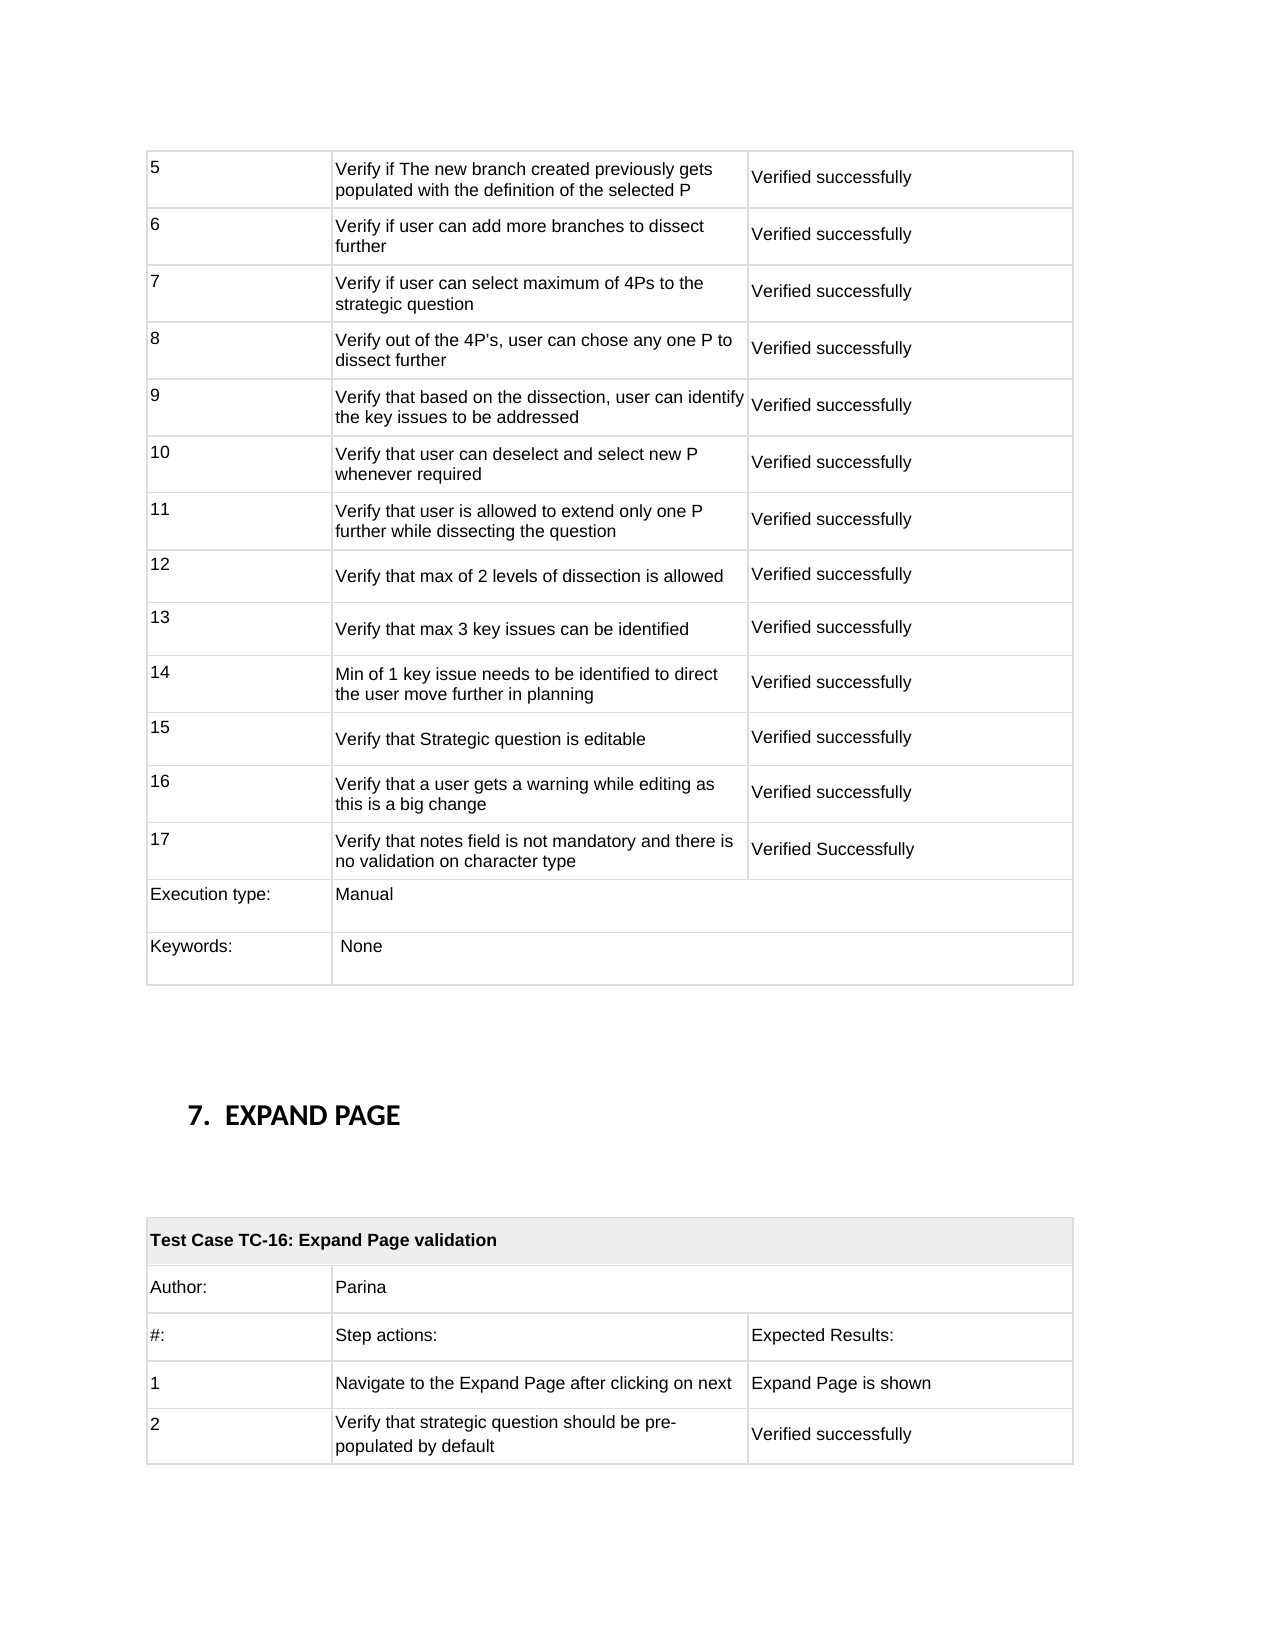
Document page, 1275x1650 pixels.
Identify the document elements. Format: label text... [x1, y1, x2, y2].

table_cell 11 [148, 493, 331, 549]
table_cell Verify that notes field is not mandatory and there is no validation on character type [333, 823, 747, 878]
table_cell Verify that a user gets a warning while editing as this is a big change [333, 766, 747, 822]
table_cell Verify that based on the dissection, user can identify the key issues to be addressed [333, 380, 747, 435]
table_cell 2 [148, 1409, 331, 1463]
table_cell 16 [148, 766, 331, 822]
table_cell Navigate to the Expand Page after clicking on next [333, 1362, 747, 1408]
table_cell 8 [148, 323, 331, 378]
table_cell Expected Results: [749, 1314, 1072, 1360]
table_cell Verified successfully [749, 380, 1072, 435]
table_cell 5 [148, 152, 331, 207]
table_cell Expand Page is shown [749, 1362, 1072, 1408]
table_cell None [333, 933, 1072, 984]
table_cell Verified Successfully [749, 823, 1072, 878]
table_cell 12 [148, 551, 331, 602]
table_cell Verified successfully [749, 713, 1072, 764]
table_cell Verify that user is allowed to extend only one P further while dissecting the question [333, 493, 747, 549]
table_cell Verify if user can select maximum of 4Ps to the strategic question [333, 266, 747, 321]
table_cell 14 [148, 656, 331, 712]
table_cell Verify out of the 4P’s, user can chose any one P to dissect further [333, 323, 747, 378]
table_cell Parina [333, 1266, 1072, 1312]
table_cell Manual [333, 880, 1072, 931]
table_cell 6 [148, 209, 331, 264]
table_cell Execution type: [148, 880, 331, 931]
table_cell 7 [148, 266, 331, 321]
table_cell 9 [148, 380, 331, 435]
table_cell Verified successfully [749, 209, 1072, 264]
table_cell Verify if The new branch created previously gets populated with the definition of the selected P [333, 152, 747, 207]
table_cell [749, 152, 1072, 207]
table_cell Verified successfully [749, 323, 1072, 378]
subtitle EXPAND PAGE [187, 1096, 1125, 1133]
table_cell Verified successfully [749, 551, 1072, 602]
table_cell Verified successfully [749, 766, 1072, 822]
table_cell Keywords: [148, 933, 331, 984]
table_cell Verify that max of 2 levels of dissection is allowed [333, 551, 747, 602]
table_cell Verified successfully [749, 656, 1072, 712]
table_cell #: [148, 1314, 331, 1360]
table_cell Verify if user can add more branches to dissect further [333, 209, 747, 264]
table_cell Verified successfully [749, 603, 1072, 655]
table_cell 13 [148, 603, 331, 655]
table_cell Verify that user can deselect and select new P whenever required [333, 437, 747, 492]
table_cell Verify that strategic question should be pre-populated by default [333, 1409, 747, 1463]
table_cell Step actions: [333, 1314, 747, 1360]
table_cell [749, 1409, 1072, 1463]
table_cell Verify that max 3 key issues can be identified [333, 603, 747, 655]
table_cell Verified successfully [749, 437, 1072, 492]
table_cell 17 [148, 823, 331, 878]
table_cell 10 [148, 437, 331, 492]
table_header Test Case TC-16: Expand Page validation [148, 1218, 1072, 1264]
table_cell Verify that Strategic question is editable [333, 713, 747, 764]
table_cell Author: [148, 1266, 331, 1312]
table_cell Verified successfully [749, 493, 1072, 549]
table_cell Verified successfully [749, 266, 1072, 321]
table_cell 15 [148, 713, 331, 764]
table_cell Min of 1 key issue needs to be identified to direct the user move further in planning [333, 656, 747, 712]
table_cell 1 [148, 1362, 331, 1408]
